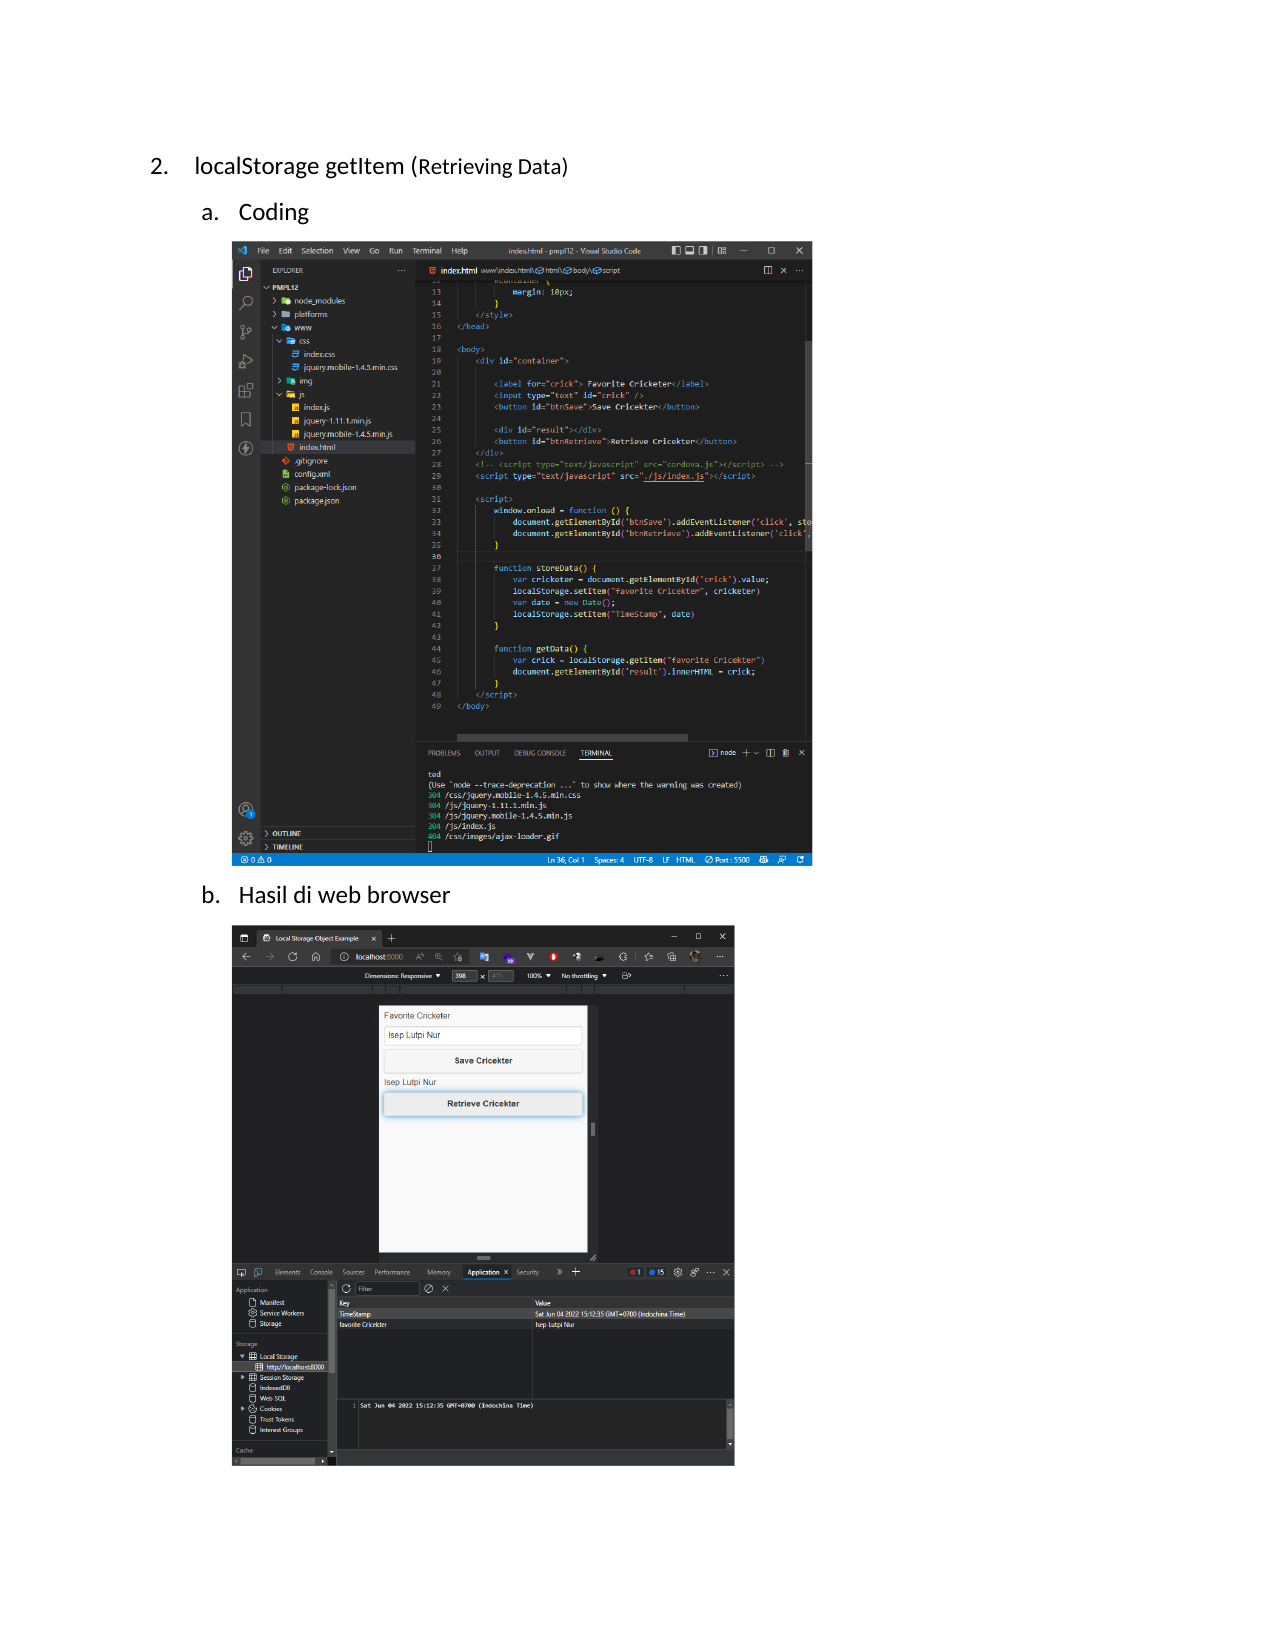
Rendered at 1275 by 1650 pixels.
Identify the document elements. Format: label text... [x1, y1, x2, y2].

picture [231, 241, 813, 866]
list localStorage getItem (Retrieving Data) [150, 150, 1125, 181]
list Coding [201, 196, 1125, 226]
picture [231, 925, 735, 1466]
list Hasil di web browser [201, 879, 1125, 910]
